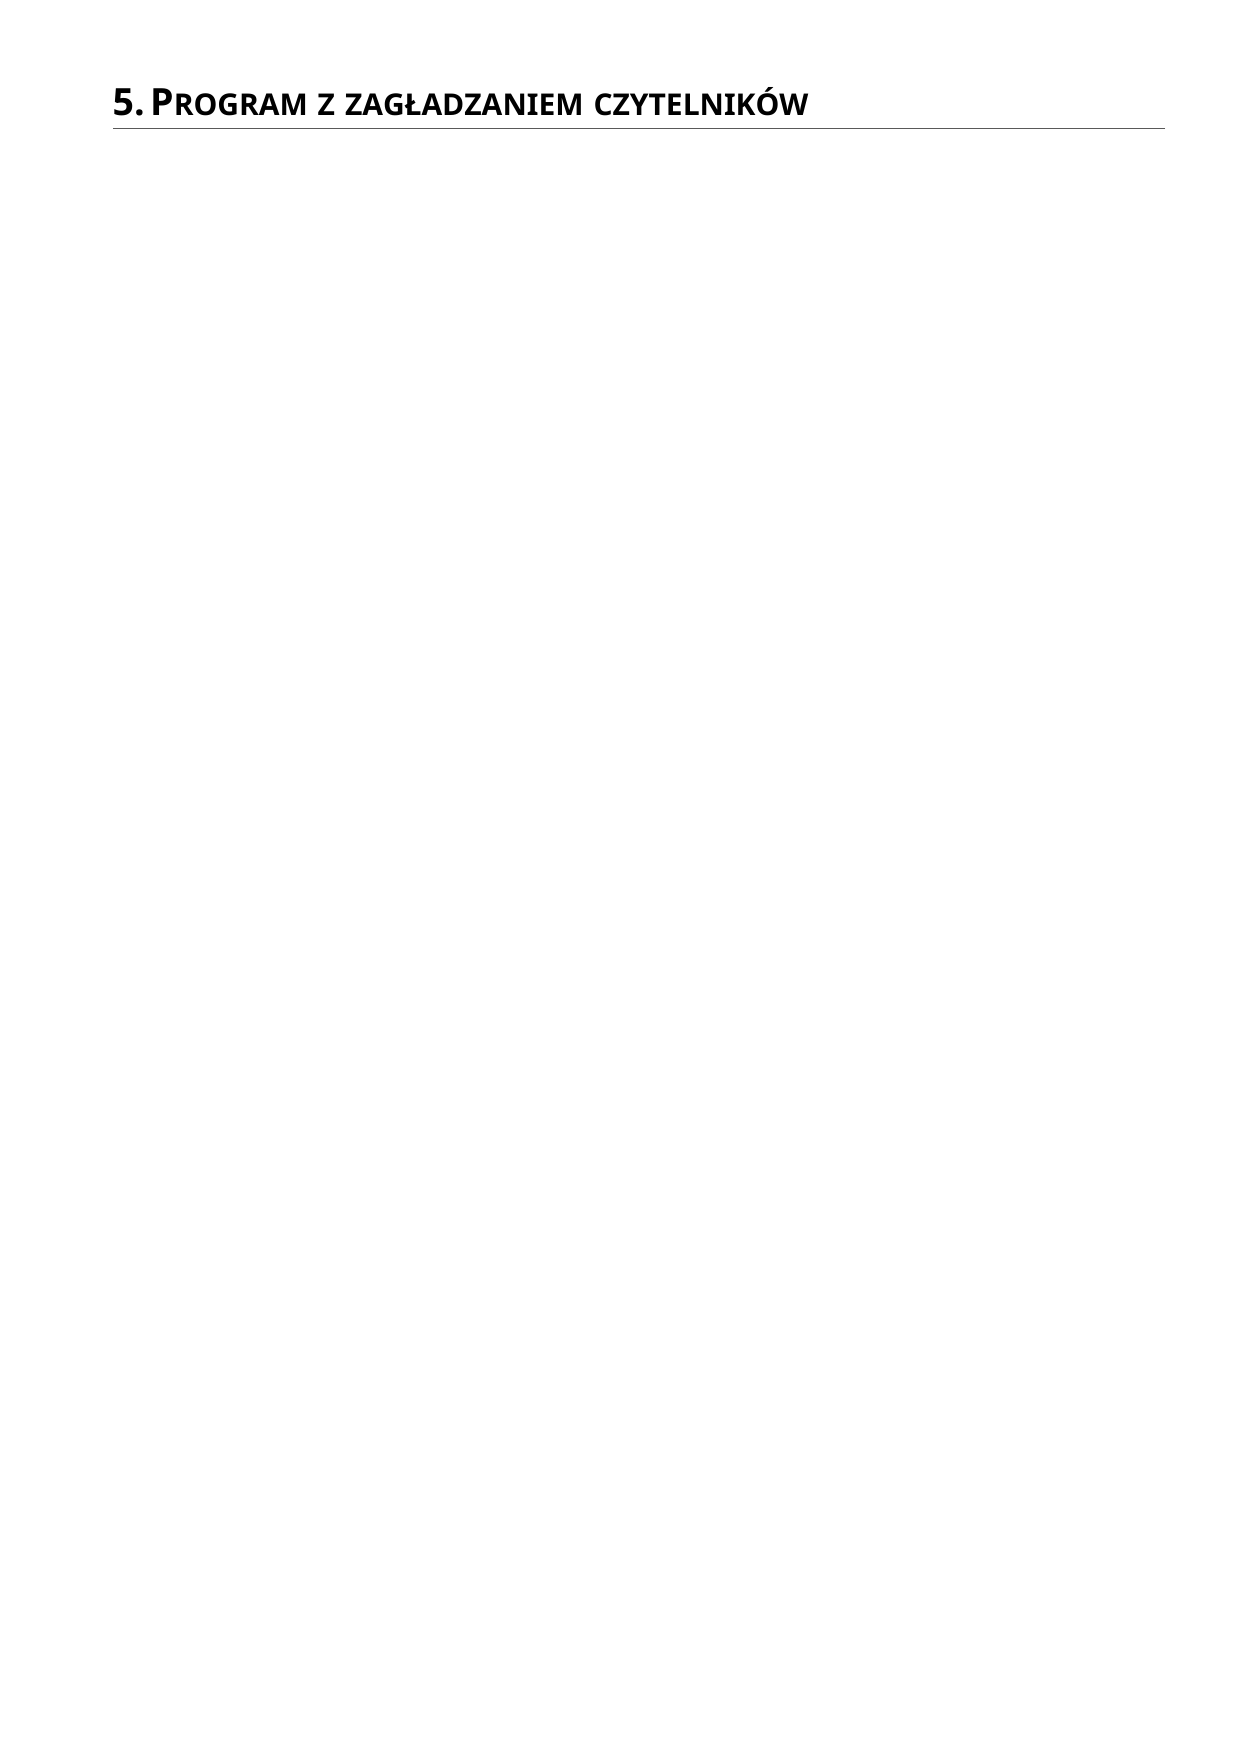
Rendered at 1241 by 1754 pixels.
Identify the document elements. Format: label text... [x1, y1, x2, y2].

subtitle Program z zagładzaniem czytelników [112, 75, 1165, 129]
